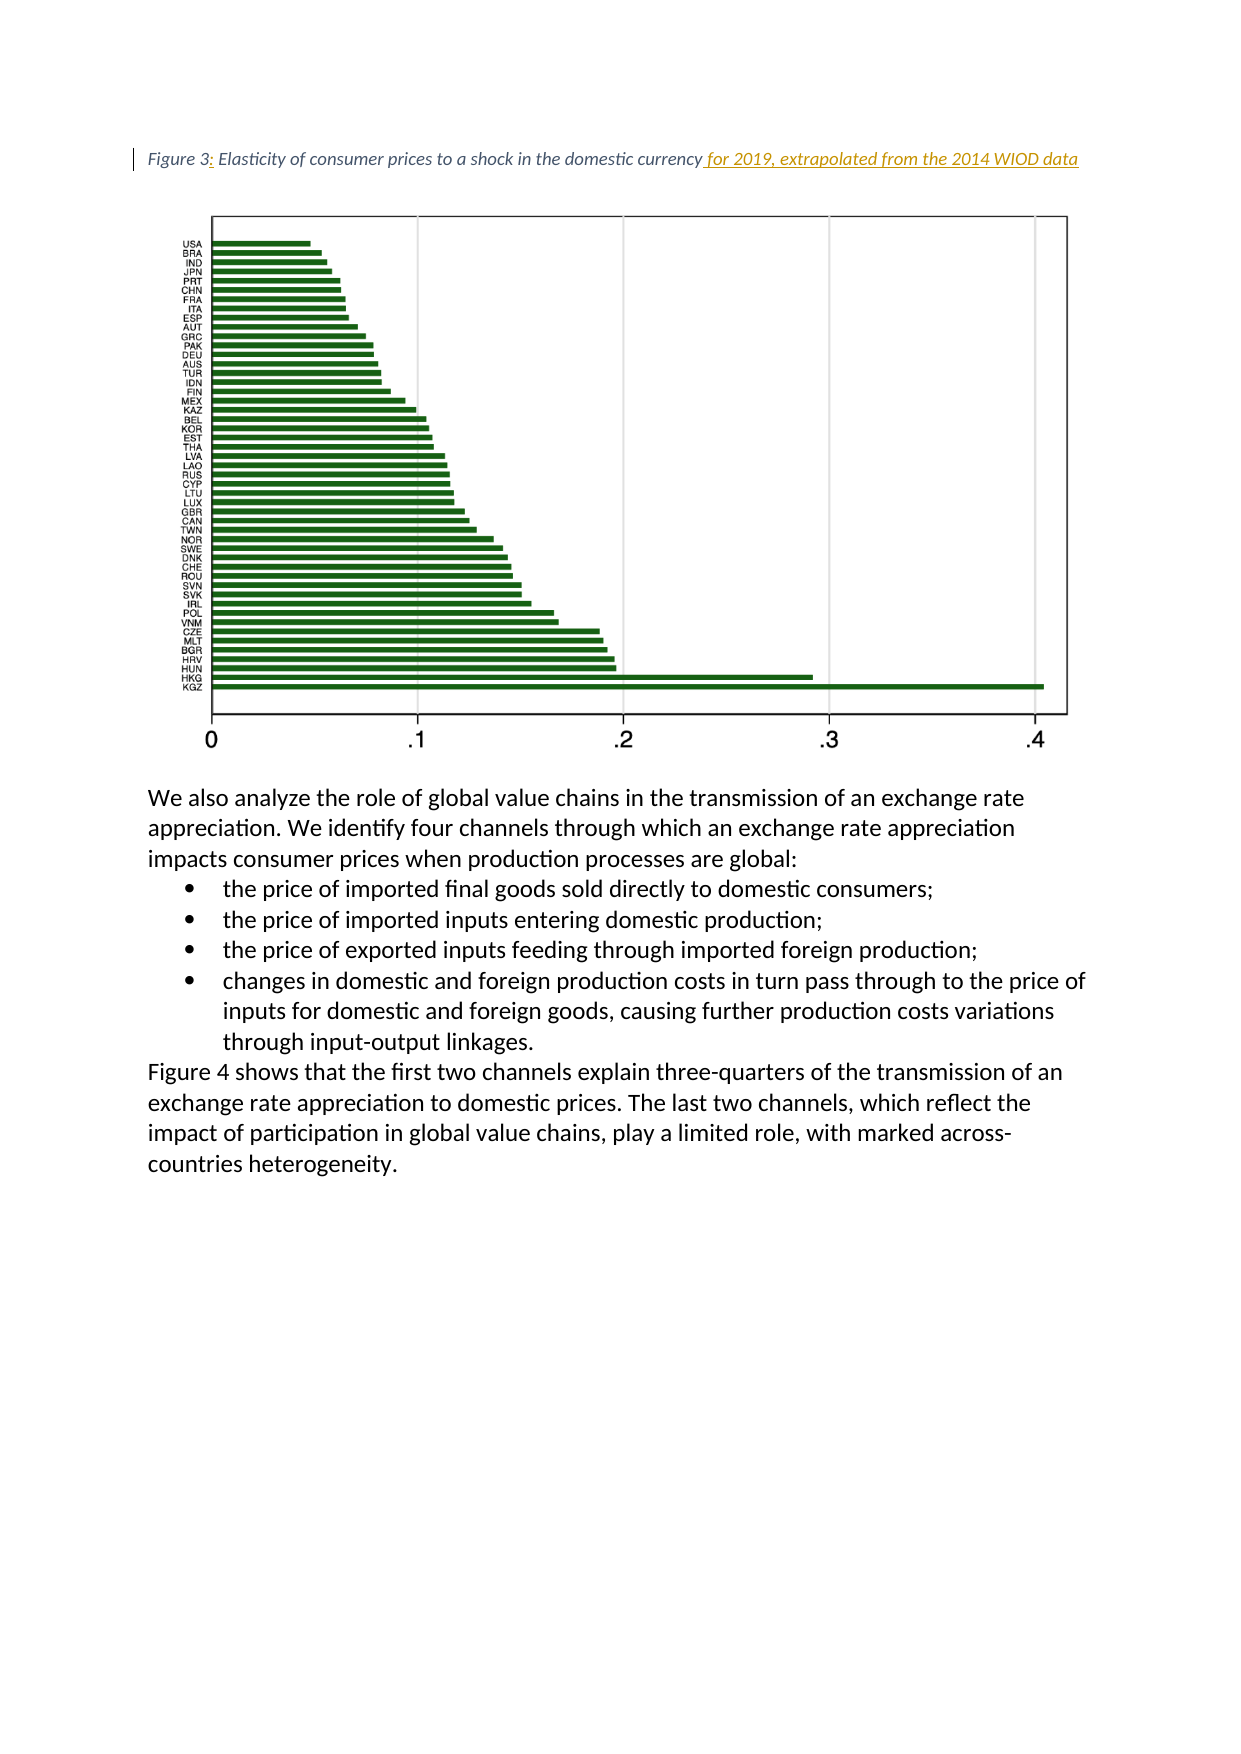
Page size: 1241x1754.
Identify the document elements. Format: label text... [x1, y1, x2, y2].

text We also analyze the role of global value chains in the transmission of an exchange rate appreciation. We identify four channels through which an exchange rate appreciation impacts consumer prices when production processes are global: [148, 782, 1093, 873]
text Figure 3 Elasticity of consumer prices to a shock in the domestic currency [148, 148, 1093, 171]
text Figure 4 shows that the first two channels explain three-quarters of the transmission of an exchange rate appreciation to domestic prices. The last two channels, which reflect the impact of participation in global value chains, play a limited role, with marked across-countries heterogeneity. [148, 1056, 1093, 1178]
list changes in domestic and foreign production costs in turn pass through to the price of inputs for domestic and foreign goods, causing further production costs variations through input-output linkages. [185, 965, 1093, 1056]
list the price of exported inputs feeding through imported foreign production; [185, 934, 1093, 965]
list the price of imported final goods sold directly to domestic consumers; [185, 873, 1093, 904]
picture [147, 191, 1092, 752]
list the price of imported inputs entering domestic production; [185, 904, 1093, 934]
